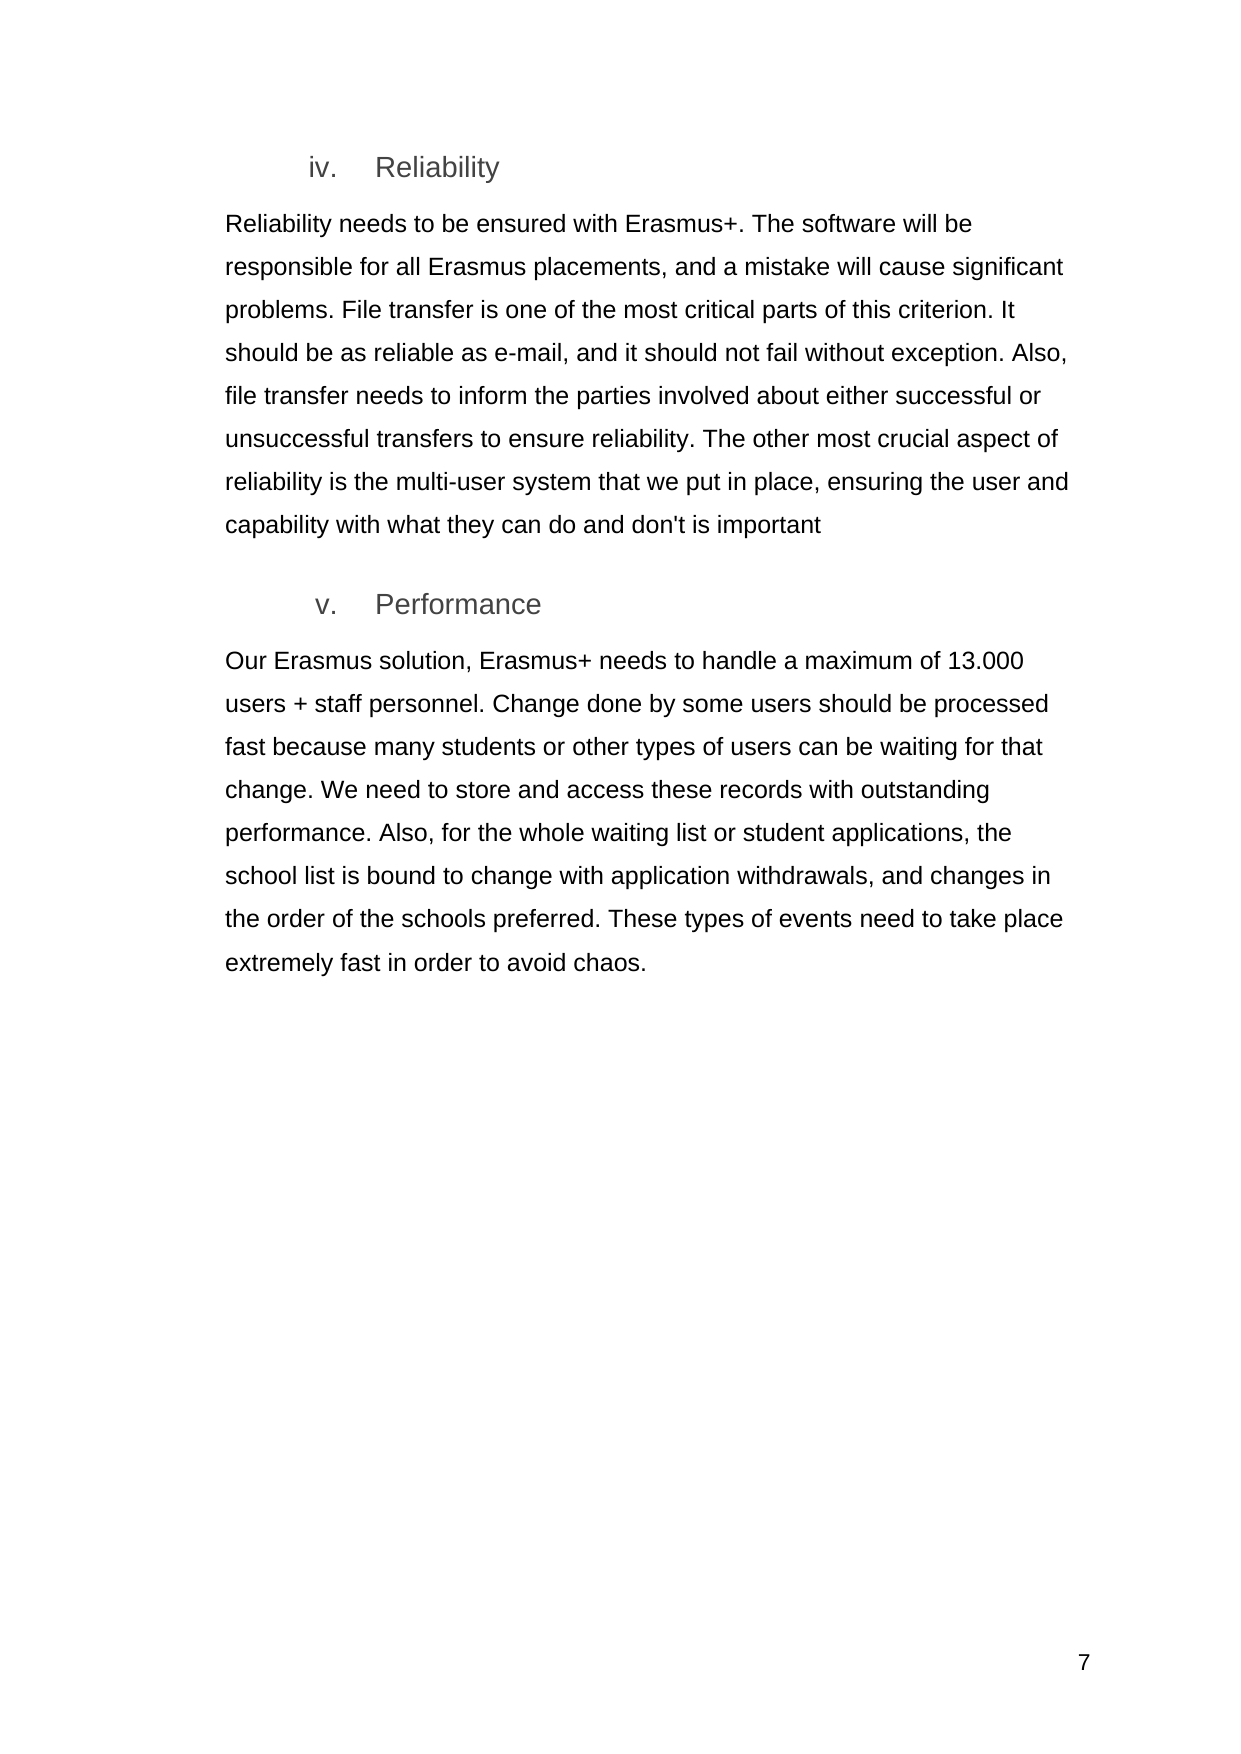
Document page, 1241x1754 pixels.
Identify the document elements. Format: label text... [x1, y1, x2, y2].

subtitle Reliability [337, 150, 1090, 183]
text Our Erasmus solution, Erasmus+ needs to handle a maximum of 13.000 users + staff personnel. Change done by some users should be processed fast because many students or other types of users can be waiting for that change. We need to store and access these records with outstanding performance. Also, for the whole waiting list or student applications, the school list is bound to change with application withdrawals, and changes in the order of the schools preferred. These types of events need to take place extremely fast in order to avoid chaos. [225, 646, 1090, 976]
text Reliability needs to be ensured with Erasmus+. The software will be responsible for all Erasmus placements, and a mistake will cause significant problems. File transfer is one of the most critical parts of this criterion. It should be as reliable as e-mail, and it should not fail without exception. Also, file transfer needs to inform the parties involved about either successful or unsuccessful transfers to ensure reliability. The other most crucial aspect of reliability is the multi-user system that we put in place, ensuring the user and capability with what they can do and don't is important [225, 209, 1090, 539]
subtitle Performance [337, 587, 1090, 621]
